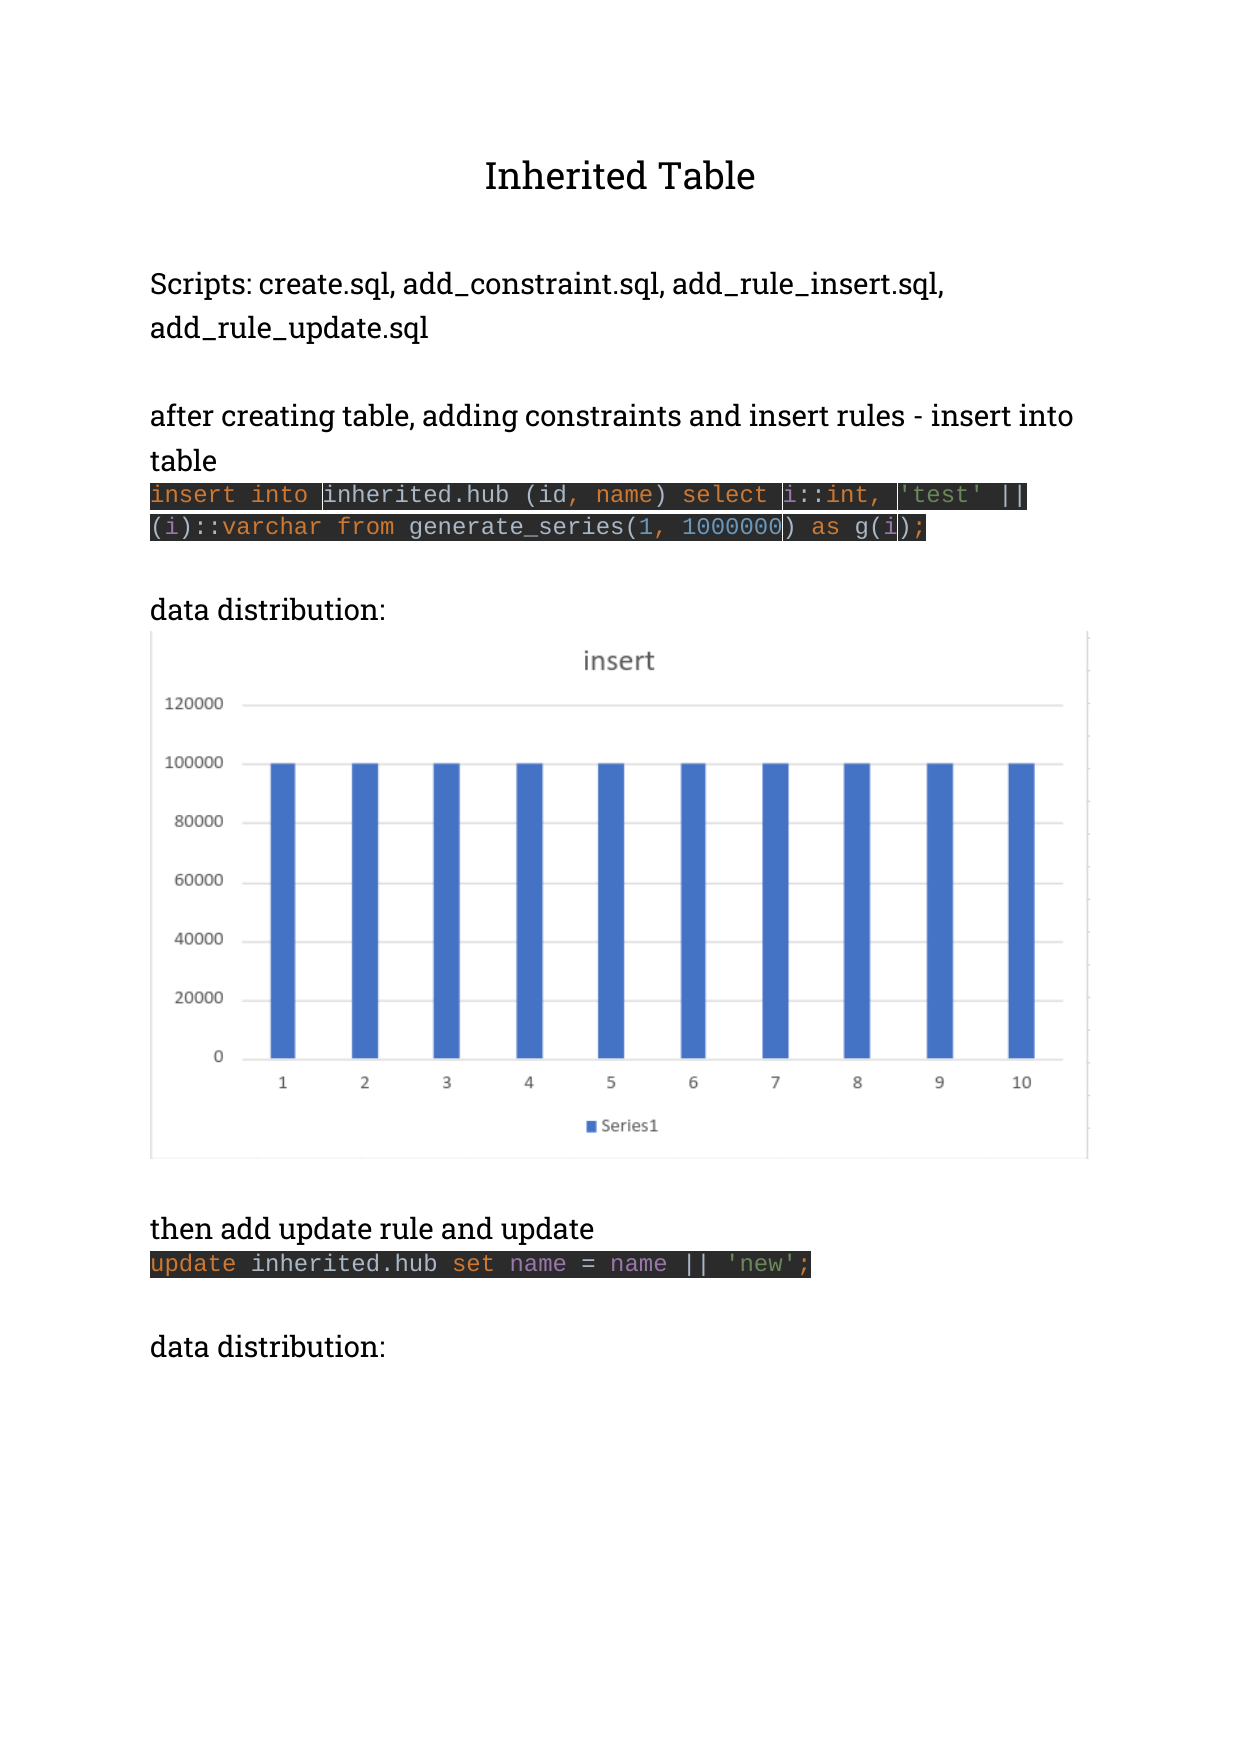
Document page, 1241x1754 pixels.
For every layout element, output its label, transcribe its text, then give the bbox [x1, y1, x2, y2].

text Inherited Table [150, 150, 1090, 199]
text data distribution: then add update rule and update update inherited.hub set name = name || 'new'; [150, 1159, 1090, 1278]
picture [150, 631, 1091, 1159]
text data distribution: then add update rule and update update inherited.hub set name = name || 'new'; [150, 545, 1090, 631]
text data distribution: [150, 1283, 1090, 1365]
text Scripts: create.sql, add_constraint.sql, add_rule_insert.sql, add_rule_update.sql after creating table, adding constraints and insert rules - insert into table insert into inherited.hub (id, name) select i::int, 'test' || (i)::varchar from generate_series(1, 1000000) as g(i); [150, 264, 1090, 541]
